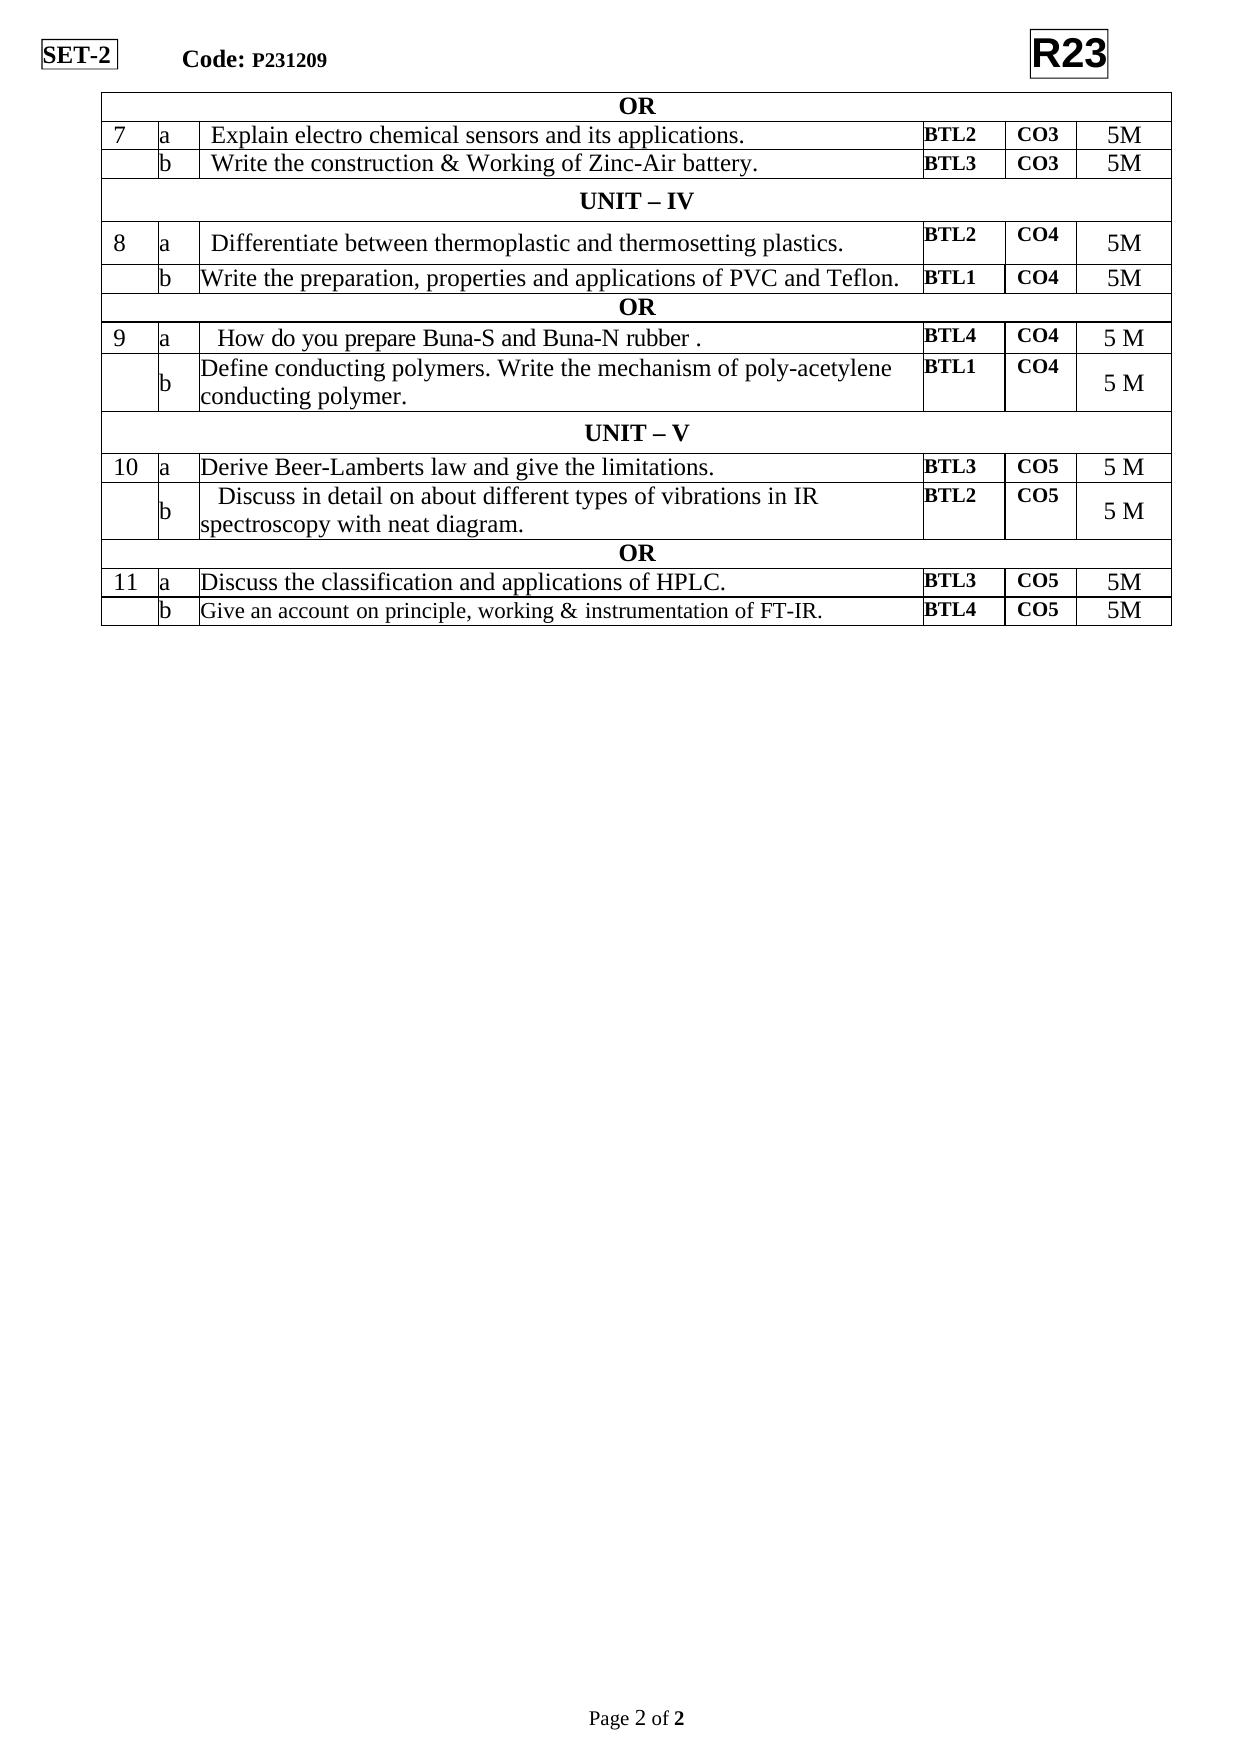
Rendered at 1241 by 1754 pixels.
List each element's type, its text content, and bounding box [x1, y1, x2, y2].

table_cell Differentiate between thermoplastic and thermosetting plastics. [200, 222, 923, 264]
table_cell BTL2 [924, 483, 1004, 539]
table_cell UNIT – IV [102, 179, 1171, 221]
table_cell 5M [1077, 265, 1171, 293]
table_cell CO5 [1006, 569, 1076, 596]
table_cell BTL4 [924, 323, 1004, 353]
table_cell 5M [1077, 122, 1171, 149]
table_cell b [159, 598, 199, 625]
table_cell 5M [1077, 569, 1171, 596]
table_cell BTL2 [924, 222, 1005, 264]
table_cell Explain electro chemical sensors and its applications. [200, 122, 923, 149]
table_cell a [159, 323, 199, 353]
table_cell OR [102, 93, 1171, 121]
table_cell Discuss the classification and applications of HPLC. [200, 569, 923, 596]
table_cell Define conducting polymers. Write the mechanism of poly-acetylene conducting polymer. [200, 354, 923, 411]
table_cell 5 M [1077, 454, 1171, 482]
table_cell 9 [102, 323, 158, 353]
table_cell 8 [102, 222, 158, 264]
table_cell CO3 [1006, 122, 1076, 149]
table_cell How do you prepare Buna-S and Buna-N rubber . [200, 323, 923, 353]
table_cell Discuss in detail on about different types of vibrations in IR spectroscopy with neat diagram. [200, 483, 923, 539]
table_cell CO5 [1006, 454, 1076, 482]
table_cell Give an account on principle, working & instrumentation of FT-IR. [200, 598, 923, 625]
table_cell [102, 354, 158, 411]
table_cell BTL3 [924, 569, 1004, 596]
table_cell 5 M [1077, 483, 1171, 539]
table_cell b [159, 483, 199, 539]
table_cell [102, 483, 158, 539]
table_cell Derive Beer-Lamberts law and give the limitations. [200, 454, 923, 482]
table_cell 10 [102, 454, 158, 482]
table_cell CO5 [1006, 483, 1076, 539]
table_cell a [159, 569, 199, 596]
table_cell Write the construction & Working of Zinc-Air battery. [200, 150, 923, 178]
table_cell BTL2 [924, 122, 1005, 149]
table_cell [102, 265, 158, 293]
table_cell BTL1 [924, 265, 1004, 293]
table_cell CO4 [1006, 222, 1076, 264]
table_cell 5M [1077, 222, 1171, 264]
table_cell 5 M [1077, 354, 1171, 411]
table_cell 11 [102, 569, 158, 596]
table_cell a [159, 222, 199, 264]
table_cell Write the preparation, properties and applications of PVC and Teflon. [200, 265, 923, 293]
table_cell b [159, 354, 199, 411]
table_cell 5M [1077, 598, 1171, 625]
table_cell 5 M [1077, 323, 1171, 353]
table_cell CO3 [1006, 150, 1076, 178]
table_cell a [159, 454, 199, 482]
table_cell BTL1 [924, 354, 1004, 411]
table_cell a [159, 122, 199, 149]
table_cell CO4 [1006, 265, 1076, 293]
table_cell OR [102, 540, 1171, 567]
table_cell UNIT – V [102, 412, 1171, 453]
table_cell OR [102, 294, 1171, 321]
table_cell [102, 598, 158, 625]
table_cell CO4 [1006, 354, 1076, 411]
table_cell CO5 [1006, 598, 1076, 625]
table_cell 5M [1077, 150, 1171, 178]
table_cell CO4 [1006, 323, 1076, 353]
table_cell b [159, 265, 199, 293]
table_cell 7 [102, 122, 158, 149]
table_cell [102, 150, 158, 178]
table_cell b [159, 150, 199, 178]
table_cell BTL3 [924, 150, 1005, 178]
table_cell BTL4 [924, 598, 1004, 625]
table_cell BTL3 [924, 454, 1004, 482]
